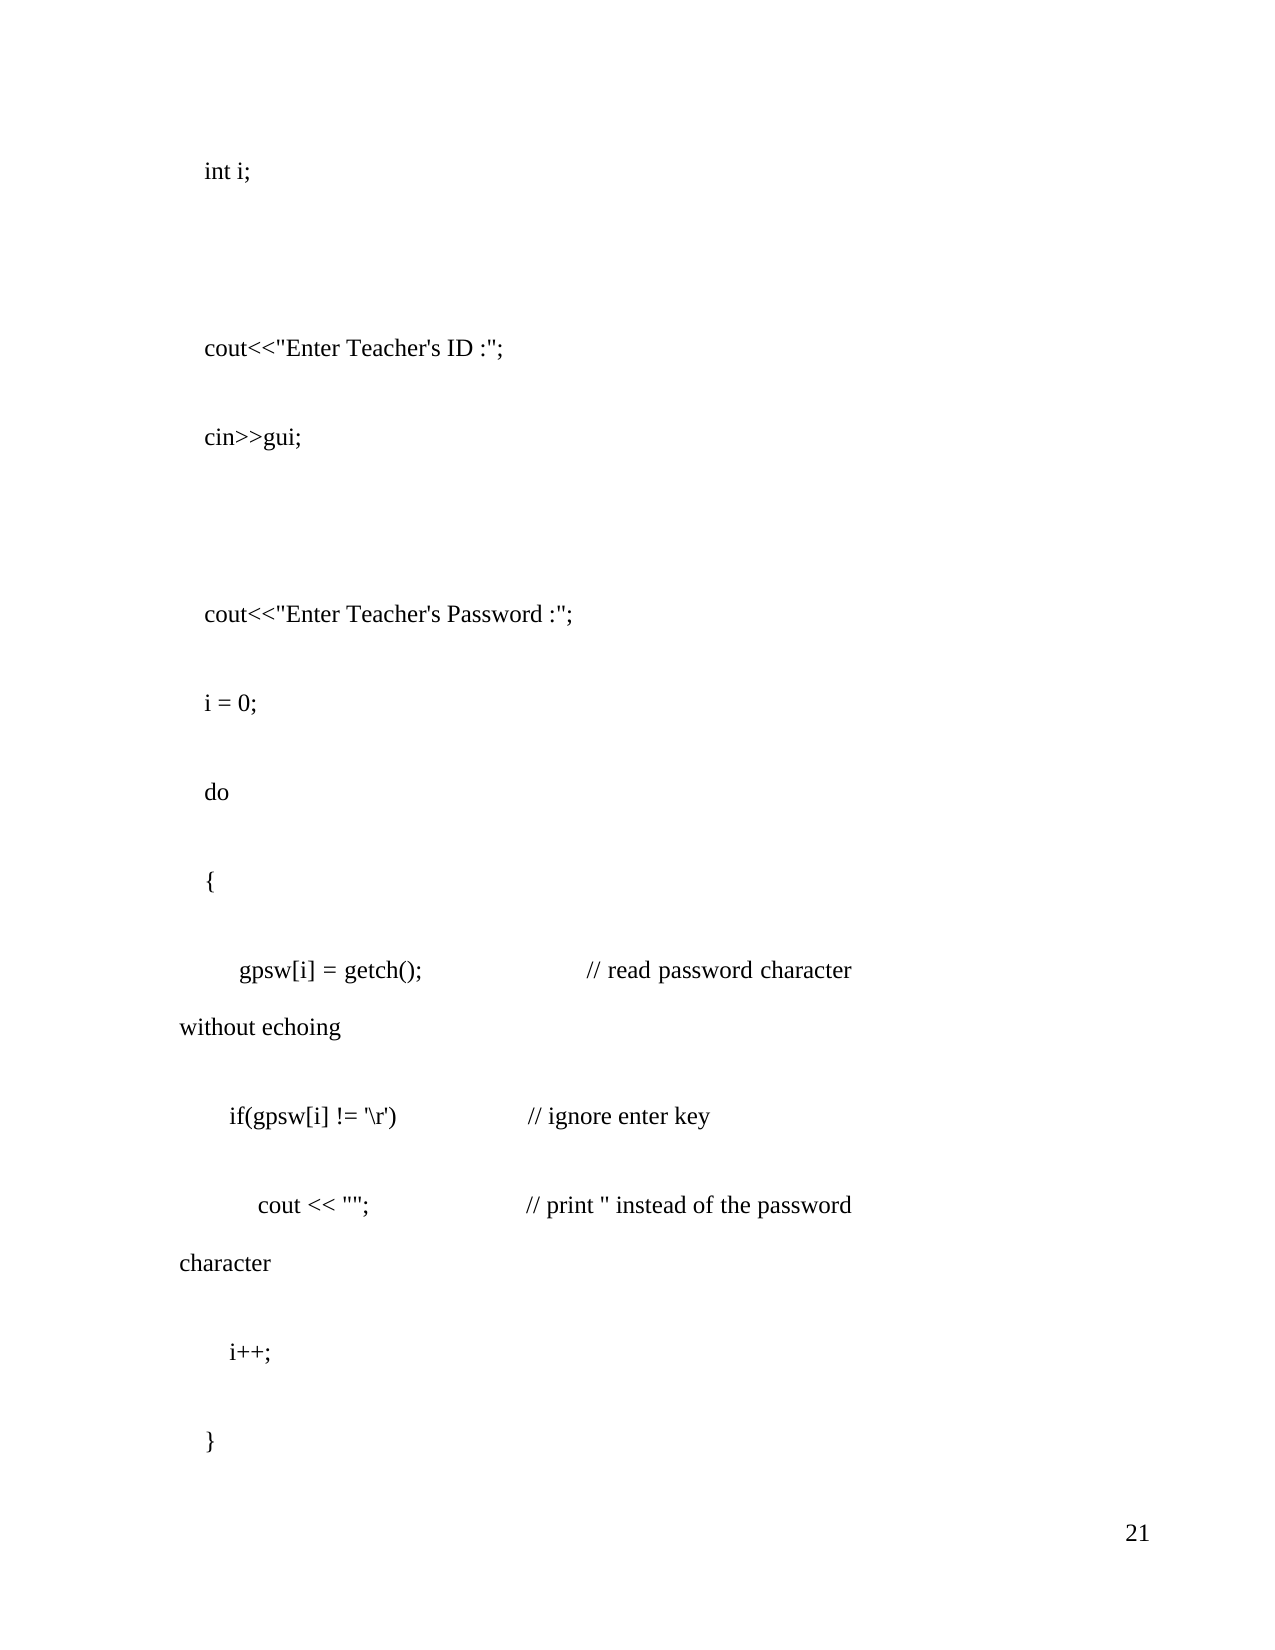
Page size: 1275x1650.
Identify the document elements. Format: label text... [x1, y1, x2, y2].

text i = 0; [179, 688, 854, 716]
text { [179, 866, 854, 894]
text cout << ""; // print '' instead of the password character [179, 1191, 854, 1277]
text } [179, 1426, 854, 1455]
text gpsw[i] = getch(); // read password character without echoing [179, 955, 854, 1041]
text i++; [179, 1337, 854, 1366]
text cin>>gui; [179, 422, 854, 451]
text if(gpsw[i] != '\r') // ignore enter key [179, 1101, 854, 1130]
text do [179, 777, 854, 806]
text cout<<"Enter Teacher's Password :"; [179, 599, 854, 627]
text cout<<"Enter Teacher's ID :"; [179, 333, 854, 362]
text int i; [179, 156, 854, 185]
